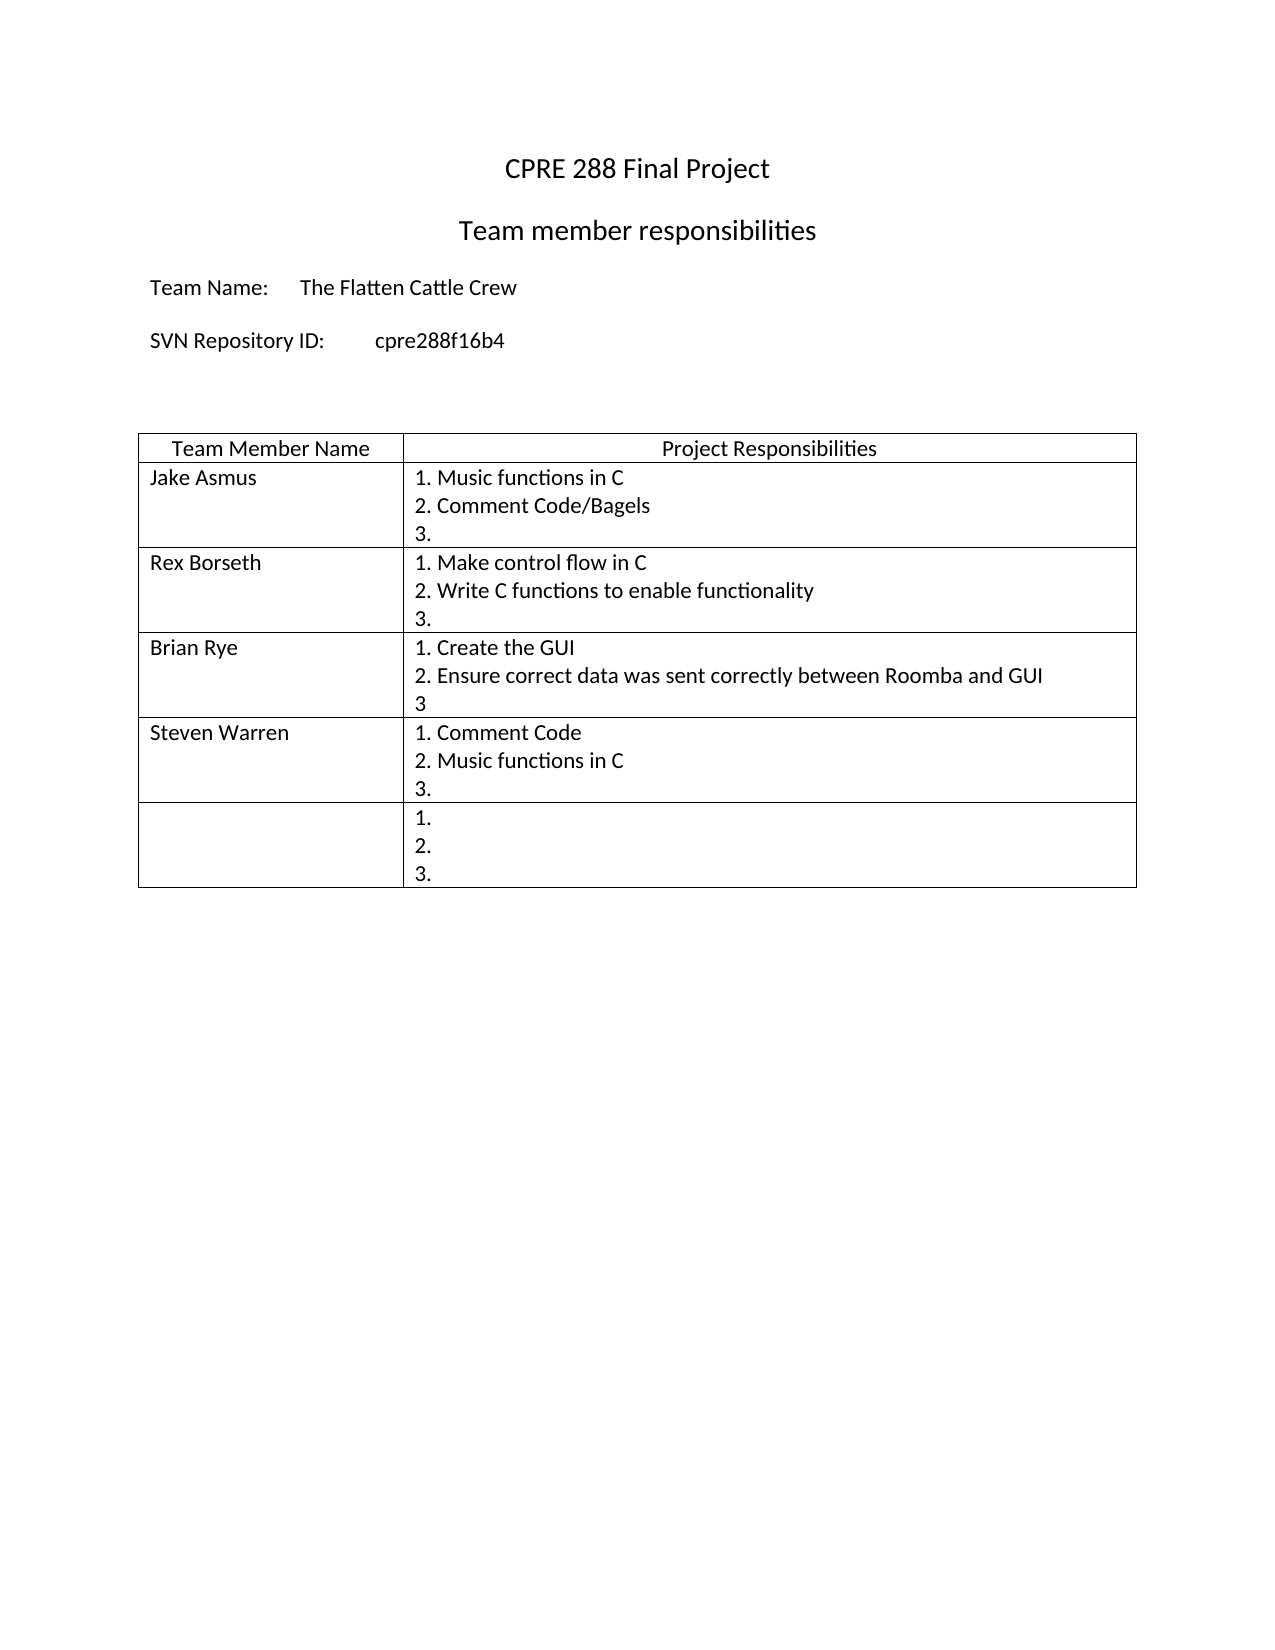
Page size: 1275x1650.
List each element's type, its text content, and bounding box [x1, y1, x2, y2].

table_header Team Member Name [139, 434, 403, 462]
table_cell Jake Asmus [139, 463, 403, 547]
table_cell Steven Warren [139, 718, 403, 802]
table_cell 1. Create the GUI 2. Ensure correct data was sent correctly between Roomba and GUI 3 [404, 633, 1136, 717]
table_cell [139, 803, 403, 887]
text Team member responsibilities [150, 212, 1125, 247]
table_cell 1. Music functions in C 2. Comment Code/Bagels 3. [404, 463, 1136, 547]
table_cell 1. Make control flow in C 2. Write C functions to enable functionality 3. [404, 548, 1136, 632]
table_header Project Responsibilities [404, 434, 1136, 462]
table_cell 1. 2. 3. [404, 803, 1136, 887]
text Team Name: The Flatten Cattle Crew [150, 273, 1125, 302]
text CPRE 288 Final Project [150, 150, 1125, 186]
table_cell Brian Rye [139, 633, 403, 717]
table_cell 1. Comment Code 2. Music functions in C 3. [404, 718, 1136, 802]
text SVN Repository ID: cpre288f16b4 [150, 327, 1125, 354]
table_cell Rex Borseth [139, 548, 403, 632]
